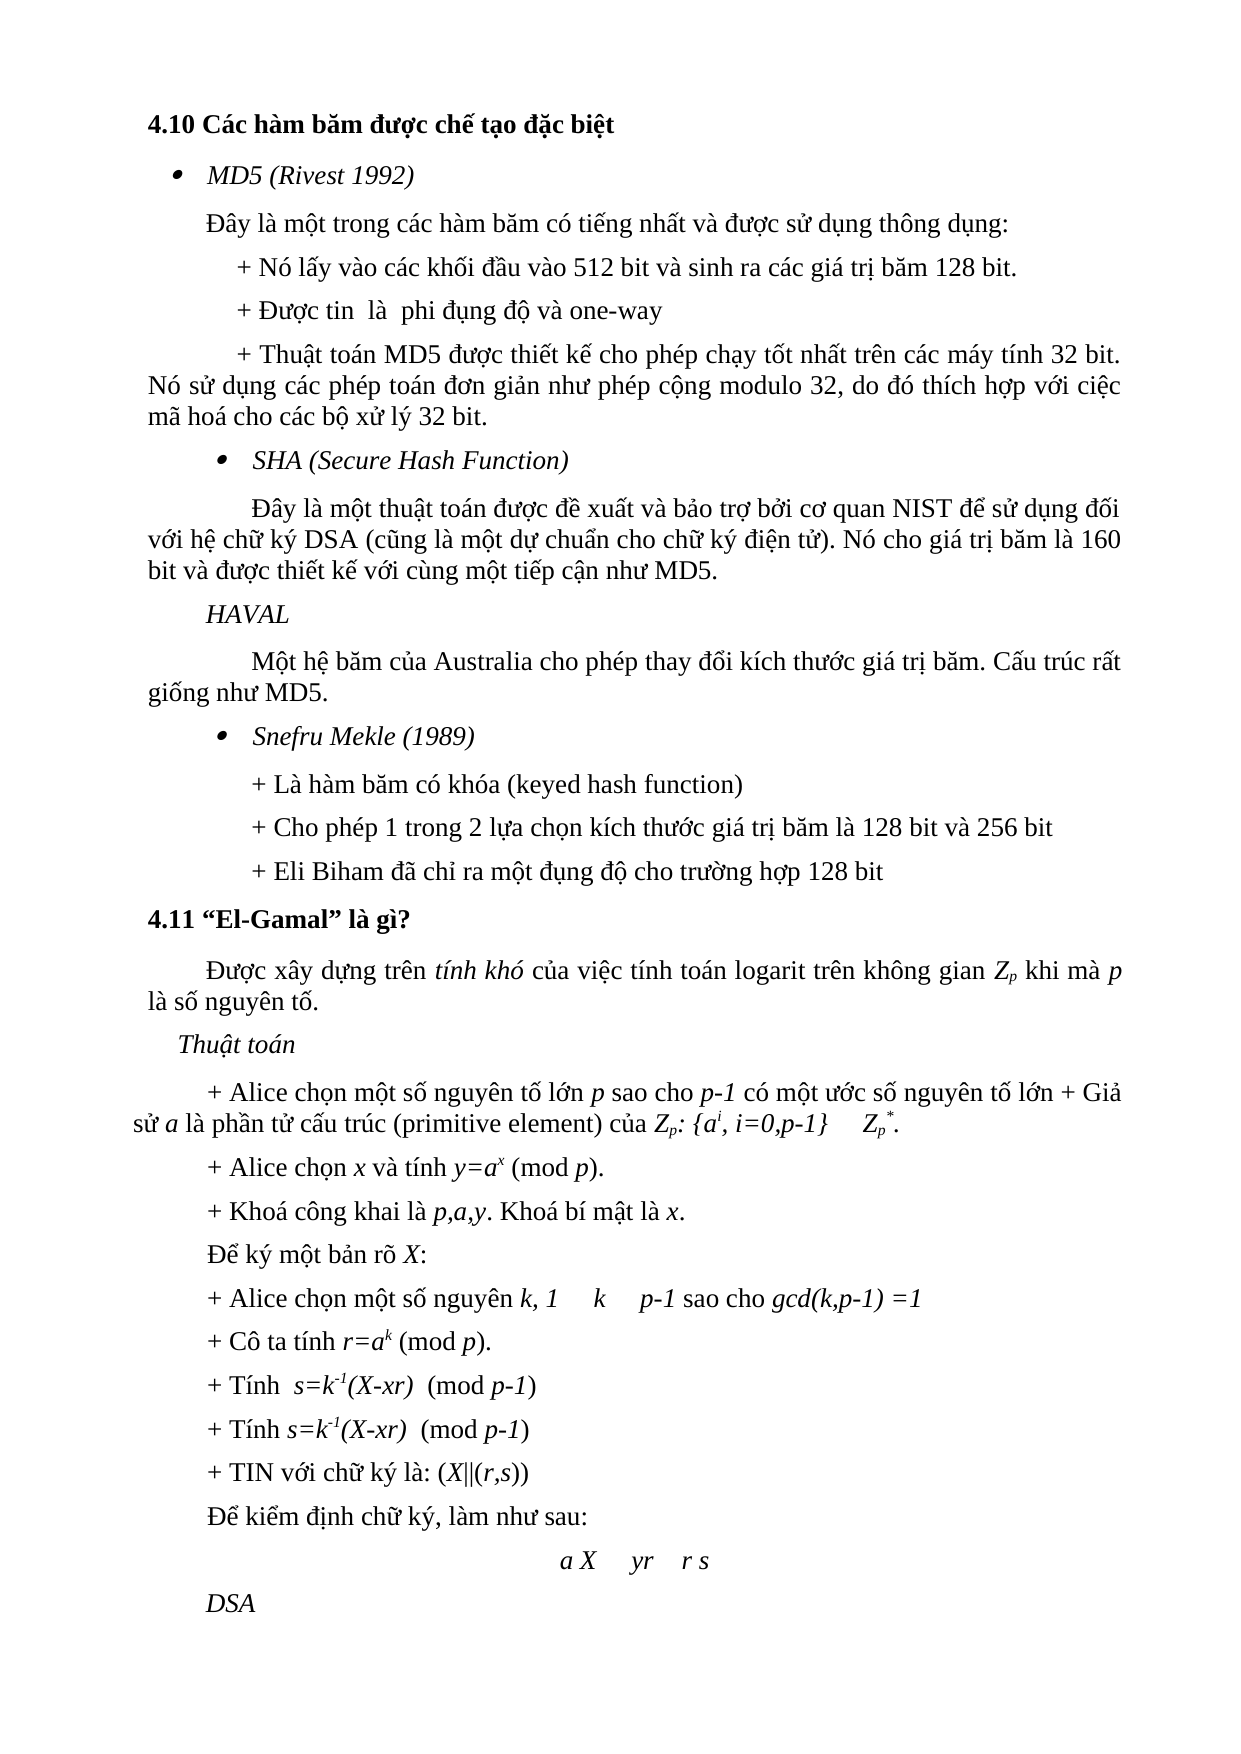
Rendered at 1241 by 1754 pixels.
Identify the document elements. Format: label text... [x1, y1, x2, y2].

text + TIN với chữ ký là: (X||(r,s)) [133, 1456, 1122, 1488]
text Thuật toán [148, 1028, 1122, 1060]
text + Eli Biham đã chỉ ra một đụng độ cho trường hợp 128 bit [148, 855, 1122, 886]
text Để ký một bản rõ X: [133, 1238, 1122, 1269]
text Được xây dựng trên tính khó của việc tính toán logarit trên không gian Zp khi mà p là số nguyên tố. [148, 954, 1122, 1016]
text + Khoá công khai là p,a,y. Khoá bí mật là x. [133, 1194, 1122, 1226]
text + Nó lấy vào các khối đầu vào 512 bit và sinh ra các giá trị băm 128 bit. [148, 251, 1122, 282]
text + Thuật toán MD5 được thiết kế cho phép chạy tốt nhất trên các máy tính 32 bit. Nó sử dụng các phép toán đơn giản như phép cộng modulo 32, do đó thích hợp với ciệc mã hoá cho các bộ xử lý 32 bit. [148, 338, 1122, 431]
text Một hệ băm của Australia cho phép thay đổi kích thước giá trị băm. Cấu trúc rất giống như MD5. [148, 645, 1122, 708]
text a X  yr r s [147, 1544, 1122, 1575]
text + Là hàm băm có khóa (keyed hash function) [148, 768, 1122, 799]
text + Alice chọn một số nguyên tố lớn p sao cho p-1 có một ước số nguyên tố lớn + Giả sử a là phần tử cấu trúc (primitive element) của Zp: {ai, i=0,p-1}  Zp*. [133, 1076, 1122, 1138]
list Snefru Mekle (1989) [215, 720, 1122, 751]
text + Cho phép 1 trong 2 lựa chọn kích thước giá trị băm là 128 bit và 256 bit [148, 812, 1122, 843]
subtitle 4.11 “El-Gamal” là gì? [148, 903, 1122, 934]
text Đây là một trong các hàm băm có tiếng nhất và được sử dụng thông dụng: [148, 207, 1122, 238]
text + Được tin là phi đụng độ và one-way [148, 294, 1122, 326]
text Đây là một thuật toán được đề xuất và bảo trợ bởi cơ quan NIST để sử dụng đối với hệ chữ ký DSA (cũng là một dự chuẩn cho chữ ký điện tử). Nó cho giá trị băm là 160 bit và được thiết kế với cùng một tiếp cận như MD5. [148, 492, 1122, 585]
text + Tính s=k-1(X-xr) (mod p-1) [133, 1413, 1122, 1444]
list SHA (Secure Hash Function) [215, 444, 1122, 475]
text + Cô ta tính r=ak (mod p). [133, 1326, 1122, 1357]
text DSA [148, 1587, 1122, 1618]
text + Tính s=k-1(X-xr) (mod p-1) [133, 1369, 1122, 1400]
text Để kiểm định chữ ký, làm như sau: [133, 1500, 1122, 1531]
list MD5 (Rivest 1992) [170, 159, 1122, 191]
text HAVAL [148, 598, 1122, 629]
text + Alice chọn x và tính y=ax (mod p). [133, 1151, 1122, 1182]
text + Alice chọn một số nguyên k, 1  k  p-1 sao cho gcd(k,p-1) =1 [133, 1282, 1122, 1313]
subtitle 4.10 Các hàm băm được chế tạo đặc biệt [148, 108, 1122, 140]
